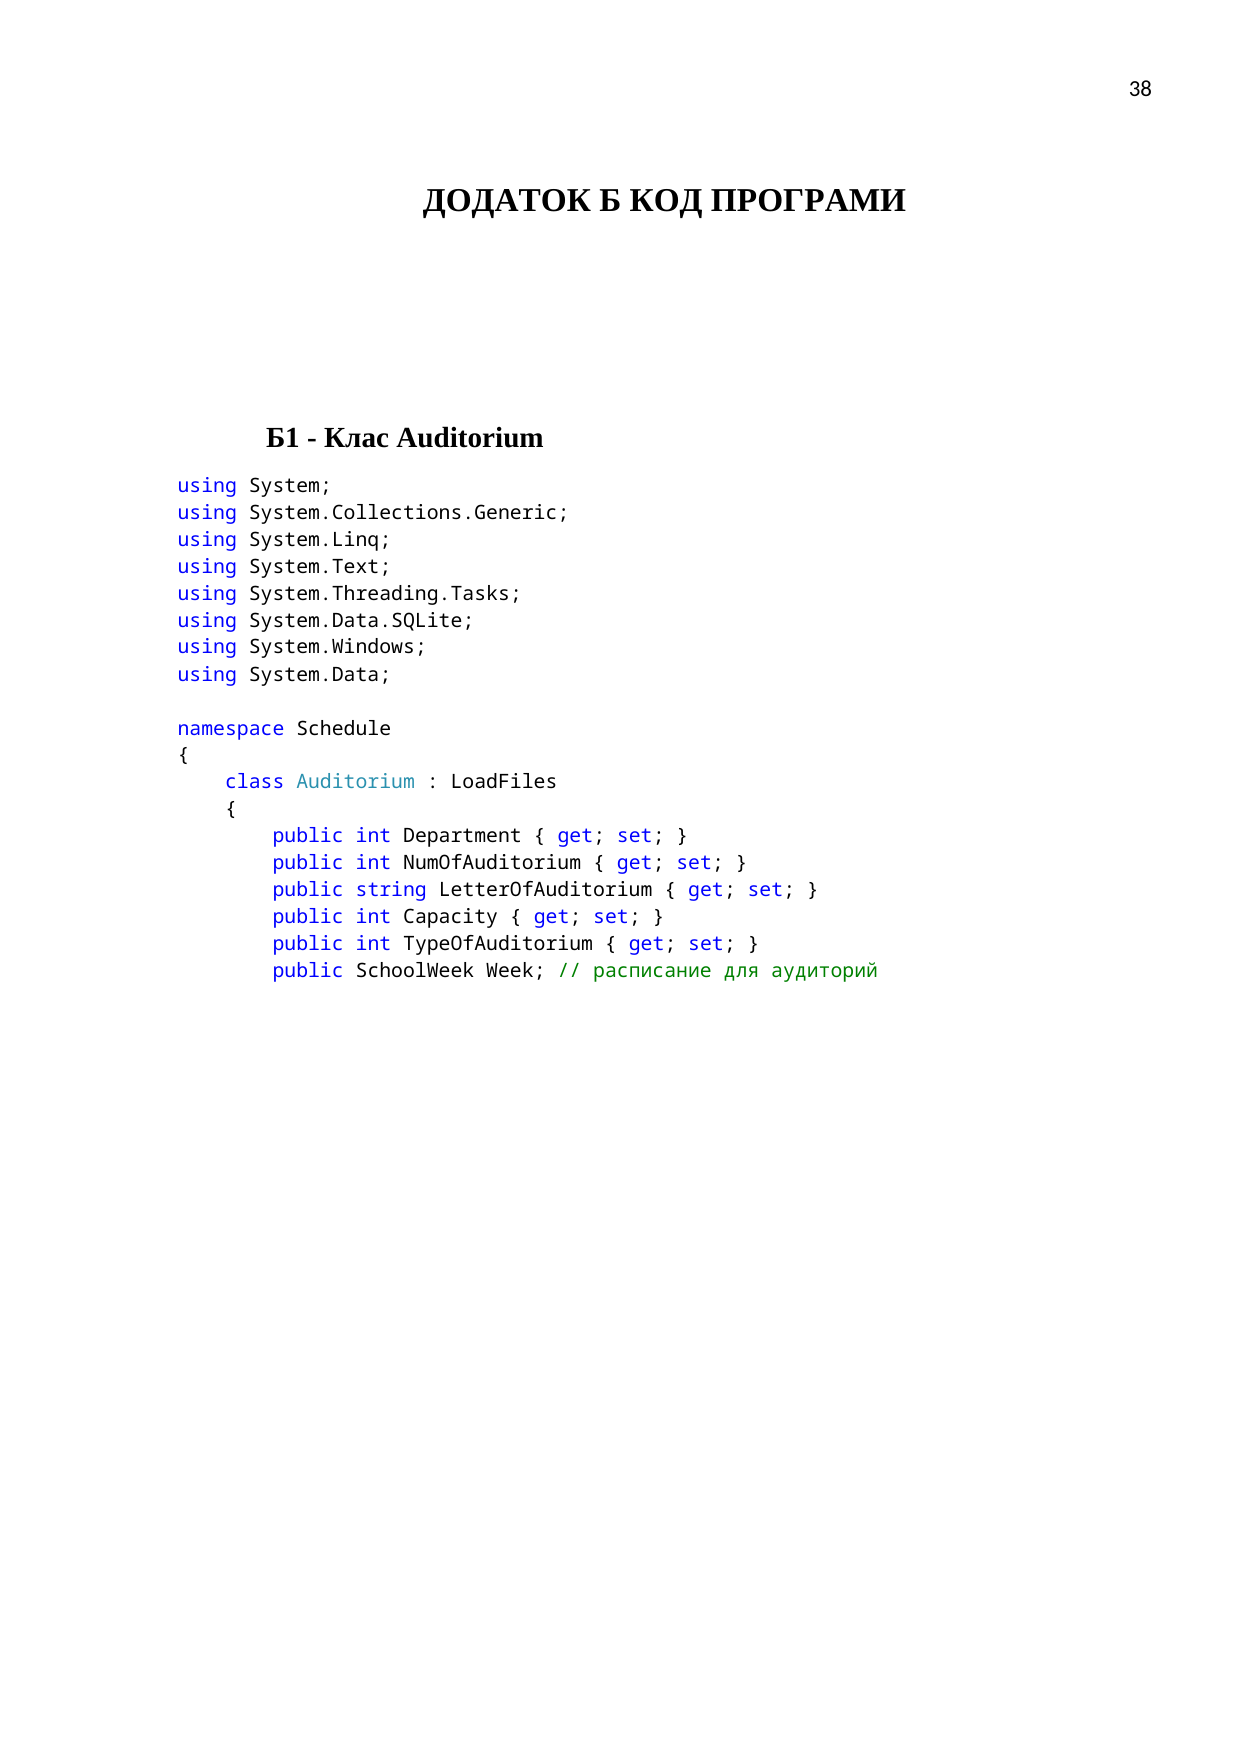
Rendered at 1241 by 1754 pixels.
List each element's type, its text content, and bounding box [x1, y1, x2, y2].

text public int TypeOfAuditorium { get; set; } [177, 929, 1152, 957]
text public SchoolWeek Week; // расписание для аудиторий [177, 957, 1152, 983]
text using System.Data.SQLite; [177, 606, 1152, 633]
text using System.Windows; [177, 633, 1152, 660]
text using System; [177, 471, 1152, 498]
text public string LetterOfAuditorium { get; set; } [177, 876, 1152, 903]
text using System.Threading.Tasks; [177, 579, 1152, 606]
text namespace Schedule [177, 714, 1152, 741]
text using System.Linq; [177, 525, 1152, 552]
text public int Department { get; set; } [177, 822, 1152, 849]
text using System.Data; [177, 660, 1152, 687]
text public int NumOfAuditorium { get; set; } [177, 849, 1152, 876]
title Б1 - Клас Auditorium [177, 421, 1152, 454]
text { [177, 795, 1152, 822]
text class Auditorium : LoadFiles [177, 768, 1152, 795]
title Додаток Б Код Програми [177, 181, 1152, 219]
text { [177, 741, 1152, 768]
text using System.Collections.Generic; [177, 498, 1152, 525]
text using System.Text; [177, 552, 1152, 579]
text public int Сapacity { get; set; } [177, 903, 1152, 929]
